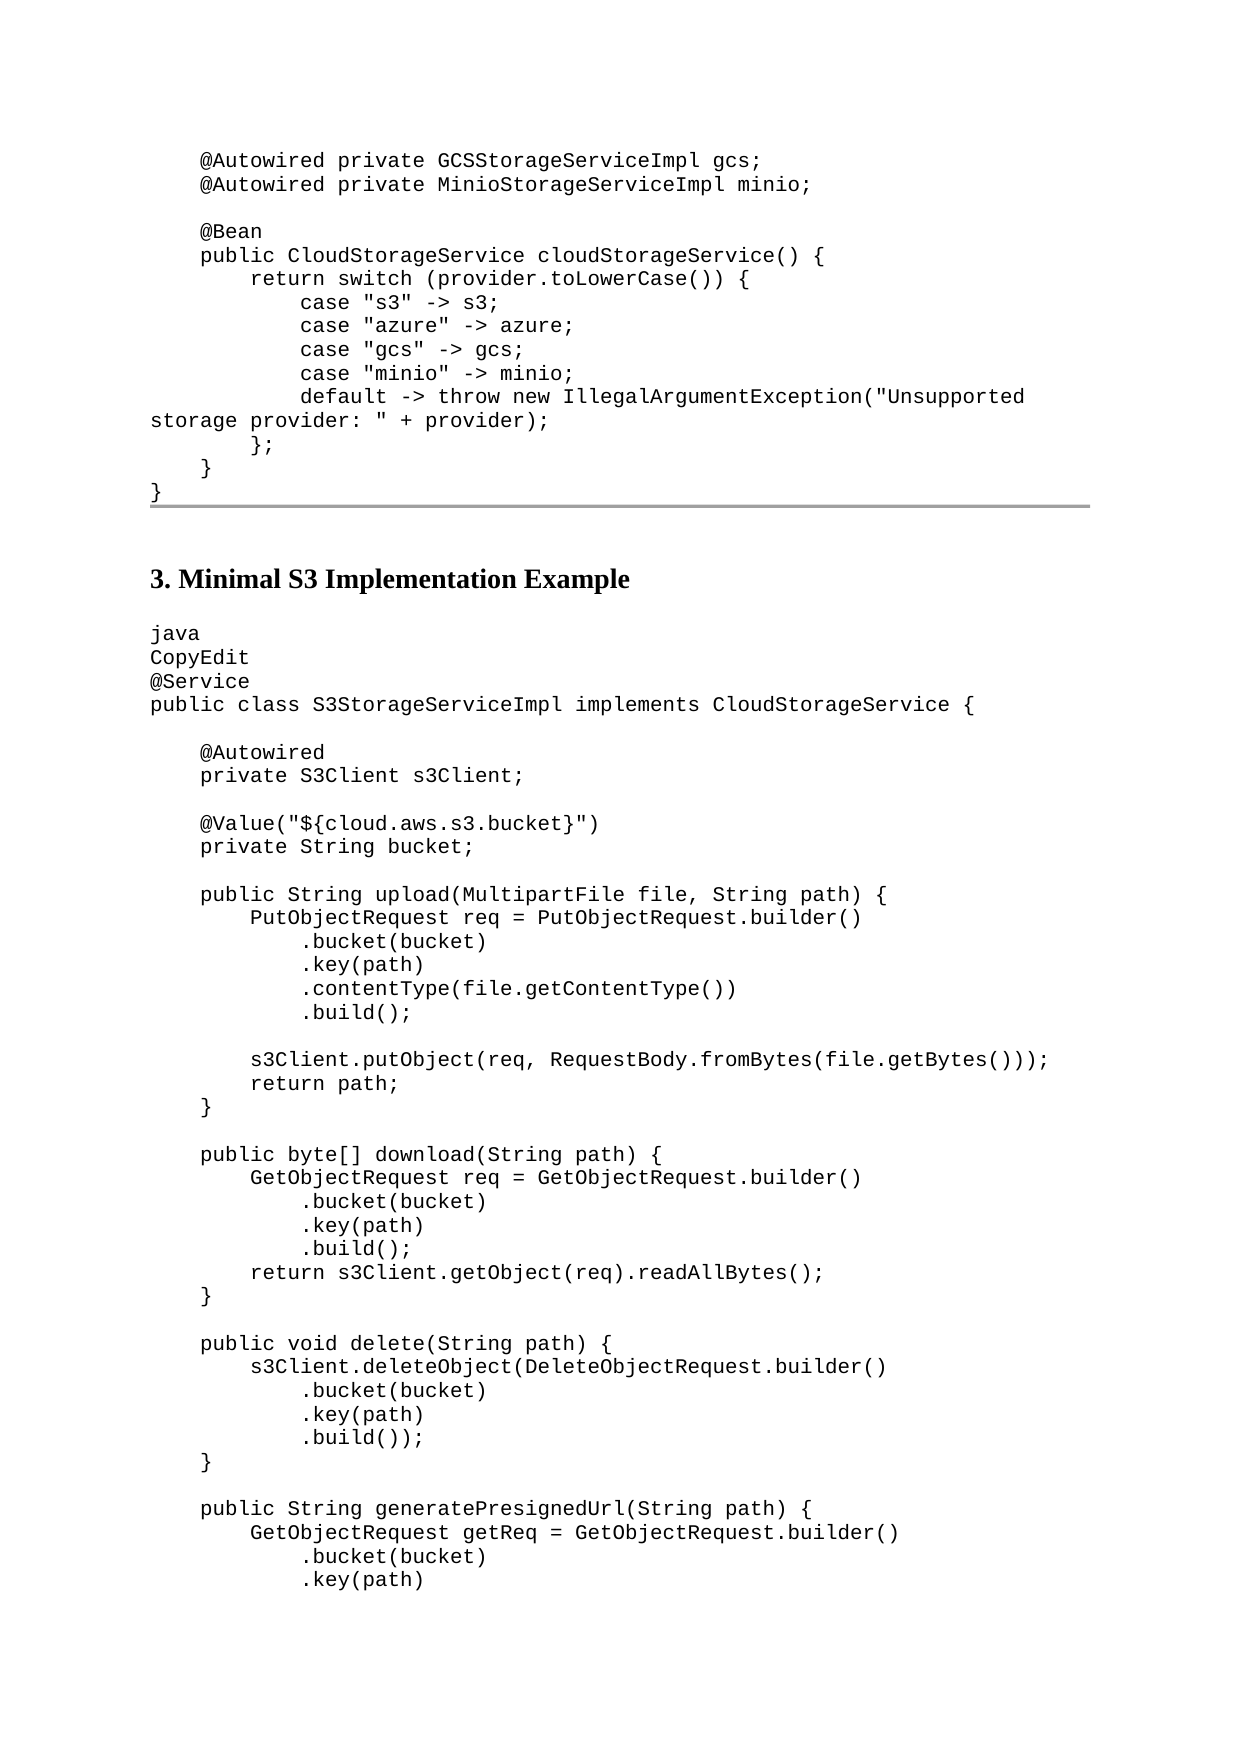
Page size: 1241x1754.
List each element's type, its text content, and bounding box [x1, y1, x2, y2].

text private String bucket; [150, 836, 1090, 860]
text .contentType(file.getContentType()) [150, 978, 1090, 1002]
text } [150, 1286, 1090, 1309]
text public class S3StorageServiceImpl implements CloudStorageService { [150, 694, 1090, 718]
text @Autowired private MinioStorageServiceImpl minio; [150, 174, 1090, 197]
text public CloudStorageService cloudStorageService() { [150, 244, 1090, 268]
text default -> throw new IllegalArgumentException("Unsupported storage provider: " + provider); [150, 386, 1090, 434]
text java [150, 623, 1090, 647]
text } [150, 1451, 1090, 1475]
text .bucket(bucket) [150, 931, 1090, 954]
text CopyEdit [150, 647, 1090, 671]
text return s3Client.getObject(req).readAllBytes(); [150, 1262, 1090, 1286]
text private S3Client s3Client; [150, 765, 1090, 789]
text public byte[] download(String path) { [150, 1144, 1090, 1167]
text } [150, 457, 1090, 481]
text @Autowired private GCSStorageServiceImpl gcs; [150, 150, 1090, 174]
text public void delete(String path) { [150, 1333, 1090, 1356]
text @Autowired [150, 742, 1090, 765]
text return switch (provider.toLowerCase()) { [150, 268, 1090, 292]
text return path; [150, 1073, 1090, 1096]
text s3Client.deleteObject(DeleteObjectRequest.builder() [150, 1356, 1090, 1380]
text case "gcs" -> gcs; [150, 339, 1090, 363]
text @Value("${cloud.aws.s3.bucket}") [150, 813, 1090, 836]
text }; [150, 434, 1090, 457]
text case "minio" -> minio; [150, 363, 1090, 386]
text .key(path) [150, 1404, 1090, 1427]
text .key(path) [150, 1569, 1090, 1593]
text public String generatePresignedUrl(String path) { [150, 1498, 1090, 1522]
text s3Client.putObject(req, RequestBody.fromBytes(file.getBytes())); [150, 1049, 1090, 1073]
text PutObjectRequest req = PutObjectRequest.builder() [150, 907, 1090, 931]
text @Bean [150, 221, 1090, 244]
text .bucket(bucket) [150, 1191, 1090, 1214]
text .bucket(bucket) [150, 1546, 1090, 1569]
text .build(); [150, 1238, 1090, 1262]
text .build()); [150, 1427, 1090, 1451]
text .key(path) [150, 1214, 1090, 1238]
text } [150, 481, 1090, 504]
text GetObjectRequest getReq = GetObjectRequest.builder() [150, 1522, 1090, 1546]
text GetObjectRequest req = GetObjectRequest.builder() [150, 1167, 1090, 1191]
text } [150, 1096, 1090, 1120]
text case "s3" -> s3; [150, 292, 1090, 316]
text @Service [150, 671, 1090, 694]
text .bucket(bucket) [150, 1380, 1090, 1404]
text .key(path) [150, 954, 1090, 978]
text 3. Minimal S3 Implementation Example [150, 562, 1090, 594]
text .build(); [150, 1002, 1090, 1025]
text public String upload(MultipartFile file, String path) { [150, 883, 1090, 907]
text case "azure" -> azure; [150, 316, 1090, 339]
